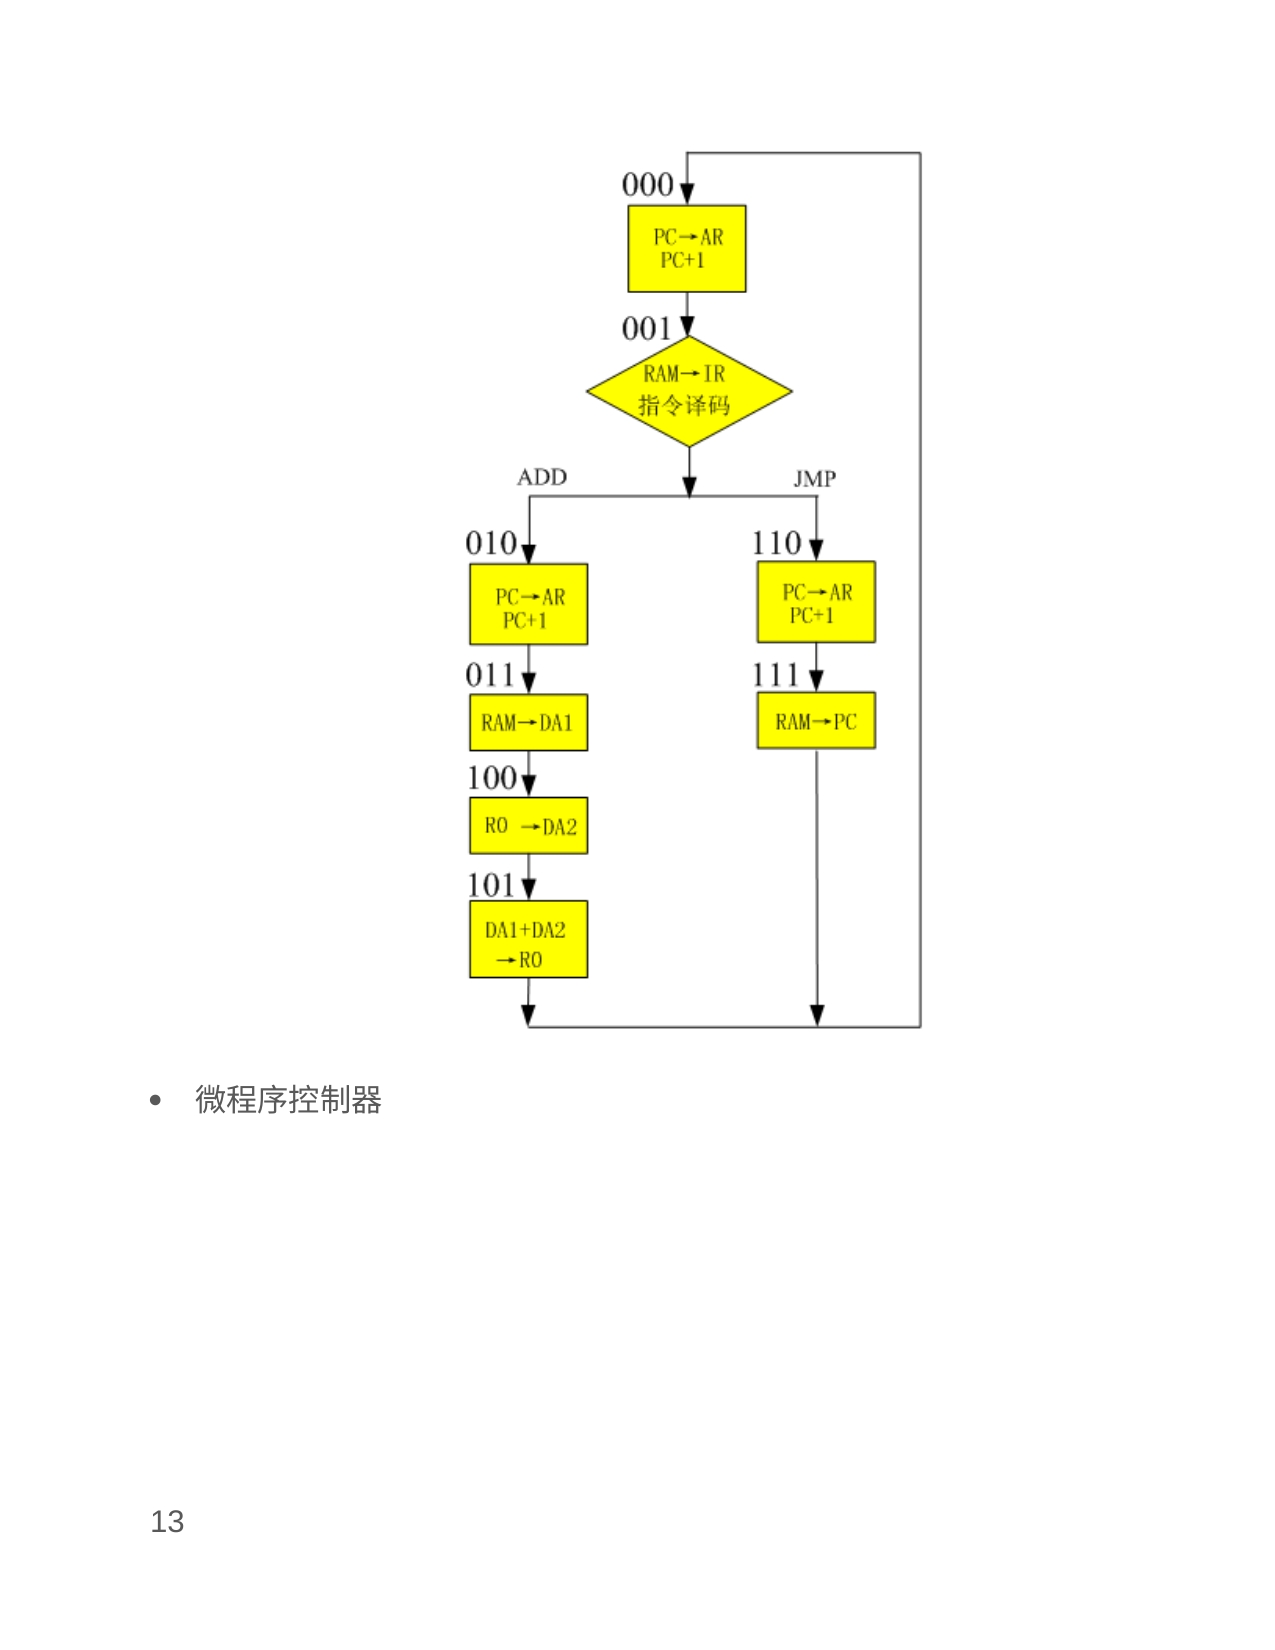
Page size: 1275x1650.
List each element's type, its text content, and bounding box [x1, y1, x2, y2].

picture [393, 150, 944, 1060]
list 微程序控制器 [150, 1075, 1125, 1120]
